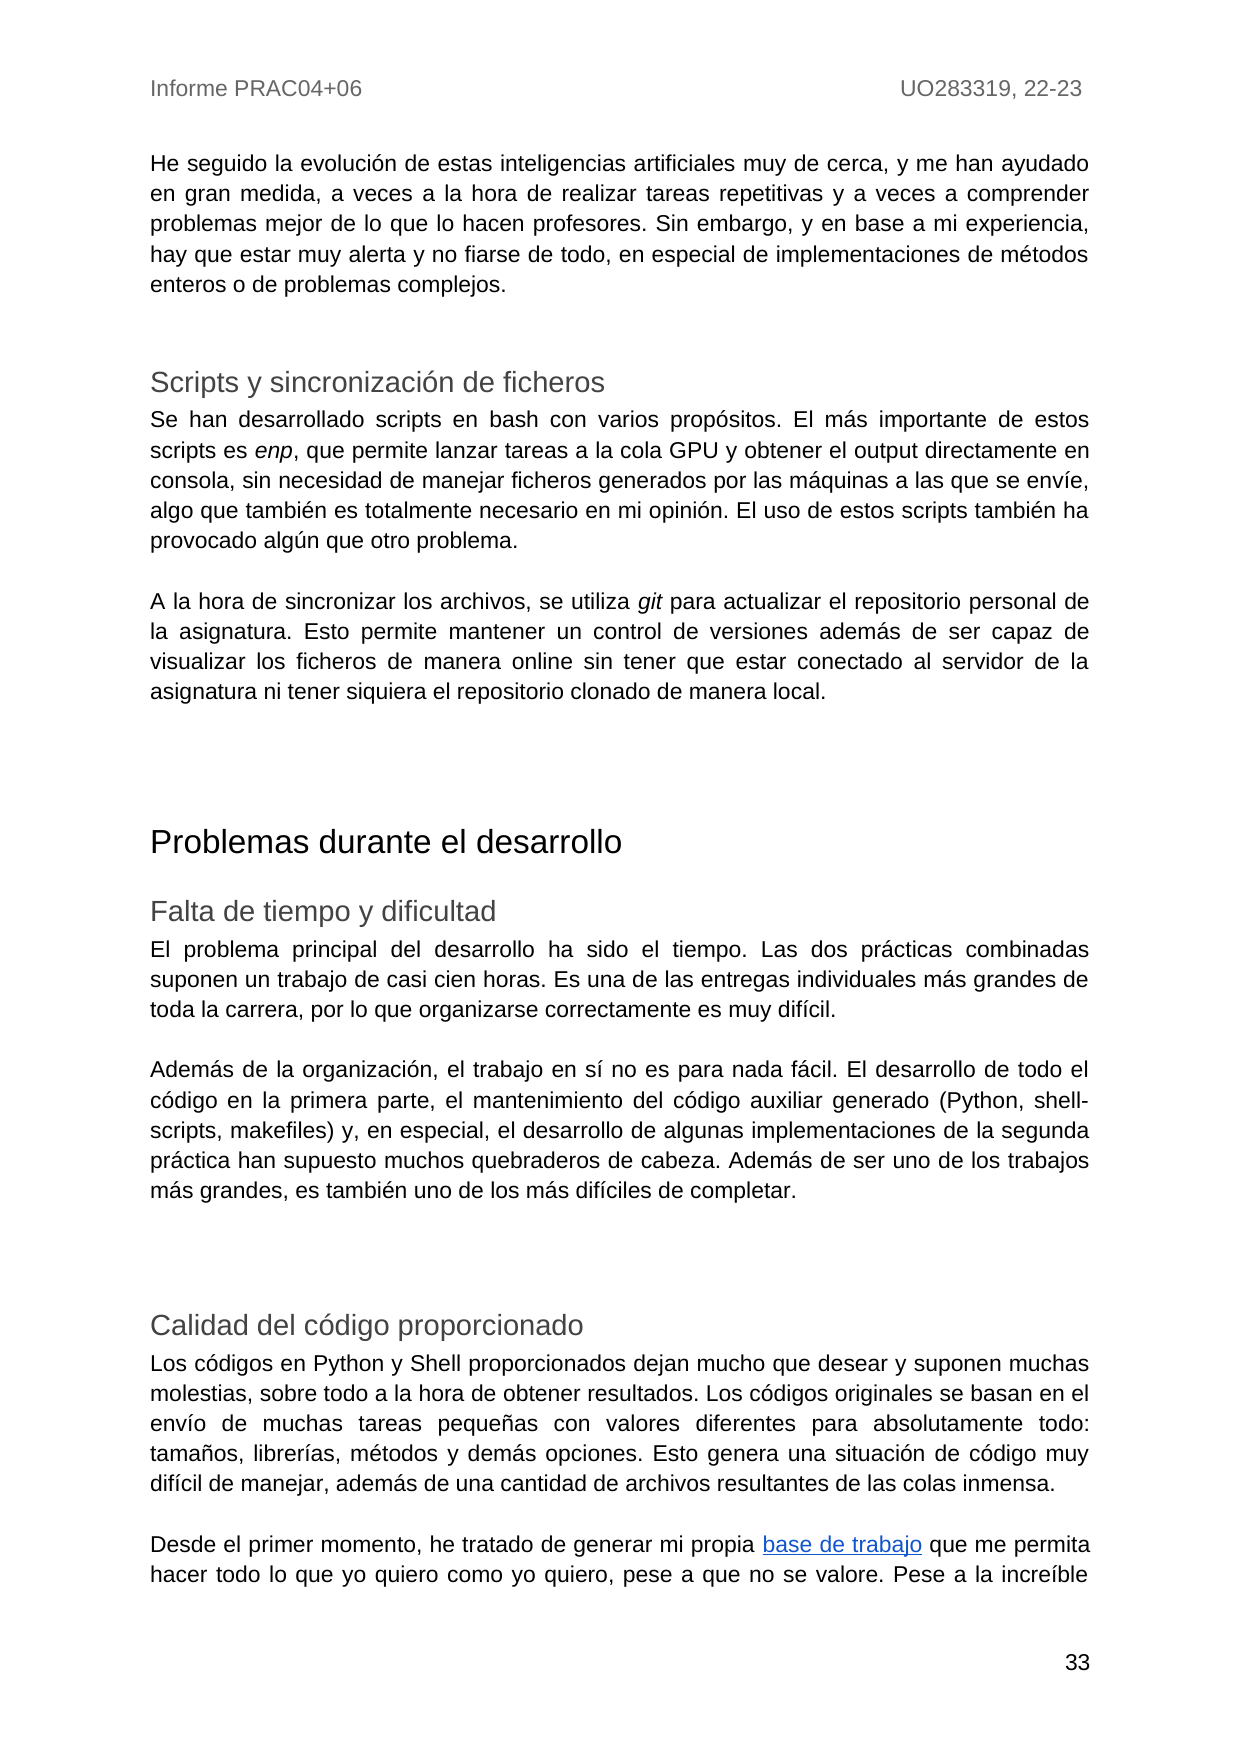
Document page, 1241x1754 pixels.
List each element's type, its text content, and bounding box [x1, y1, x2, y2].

text El problema principal del desarrollo ha sido el tiempo. Las dos prácticas combinadas suponen un trabajo de casi cien horas. Es una de las entregas individuales más grandes de toda la carrera, por lo que organizarse correctamente es muy difícil. [150, 936, 1090, 1022]
text He seguido la evolución de estas inteligencias artificiales muy de cerca, y me han ayudado en gran medida, a veces a la hora de realizar tareas repetitivas y a veces a comprender problemas mejor de lo que lo hacen profesores. Sin embargo, y en base a mi experiencia, hay que estar muy alerta y no fiarse de todo, en especial de implementaciones de métodos enteros o de problemas complejos. [150, 150, 1090, 297]
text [150, 1501, 1090, 1587]
subtitle Calidad del código proporcionado [150, 1308, 1090, 1341]
text Además de la organización, el trabajo en sí no es para nada fácil. El desarrollo de todo el código en la primera parte, el mantenimiento del código auxiliar generado (Python, shell-scripts, makefiles) y, en especial, el desarrollo de algunas implementaciones de la segunda práctica han supuesto muchos quebraderos de cabeza. Además de ser uno de los trabajos más grandes, es también uno de los más difíciles de completar. [150, 1056, 1090, 1204]
text A la hora de sincronizar los archivos, se utiliza git para actualizar el repositorio personal de la asignatura. Esto permite mantener un control de versiones además de ser capaz de visualizar los ficheros de manera online sin tener que estar conectado al servidor de la asignatura ni tener siquiera el repositorio clonado de manera local. [150, 588, 1090, 705]
subtitle Problemas durante el desarrollo [150, 822, 1090, 860]
text Se han desarrollado scripts en bash con varios propósitos. El más importante de estos scripts es enp, que permite lanzar tareas a la cola GPU y obtener el output directamente en consola, sin necesidad de manejar ficheros generados por las máquinas a las que se envíe, algo que también es totalmente necesario en mi opinión. El uso de estos scripts también ha provocado algún que otro problema. [150, 406, 1090, 554]
text Los códigos en Python y Shell proporcionados dejan mucho que desear y suponen muchas molestias, sobre todo a la hora de obtener resultados. Los códigos originales se basan en el envío de muchas tareas pequeñas con valores diferentes para absolutamente todo: tamaños, librerías, métodos y demás opciones. Esto genera una situación de código muy difícil de manejar, además de una cantidad de archivos resultantes de las colas inmensa. [150, 1349, 1090, 1497]
subtitle Scripts y sincronización de ficheros [150, 364, 1090, 398]
subtitle Falta de tiempo y dificultad [150, 894, 1090, 927]
